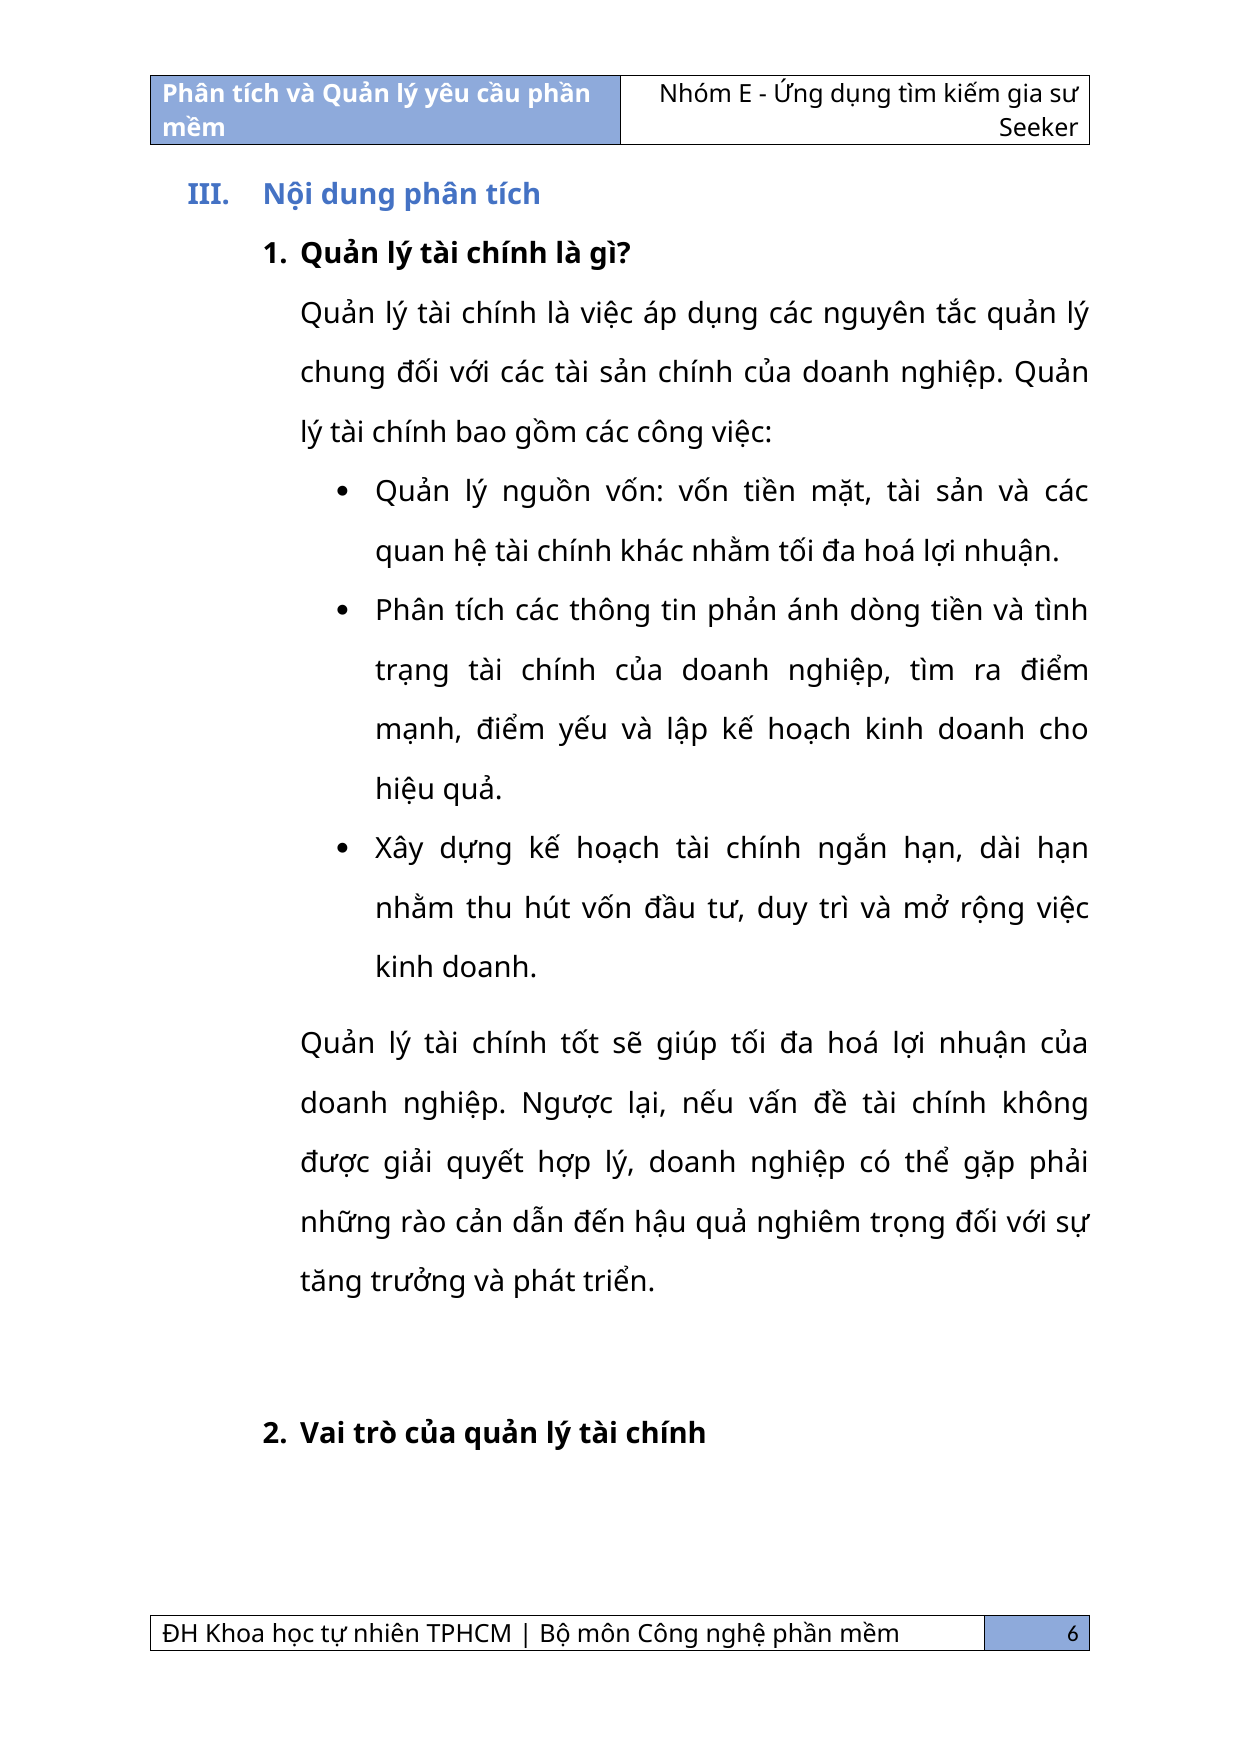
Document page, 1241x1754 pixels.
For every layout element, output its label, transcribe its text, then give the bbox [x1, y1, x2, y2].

list Quản lý nguồn vốn: vốn tiền mặt, tài sản và các quan hệ tài chính khác nhằm tối đa hoá lợi nhuận. [337, 471, 1090, 570]
list Phân tích các thông tin phản ánh dòng tiền và tình trạng tài chính của doanh nghiệp, tìm ra điểm mạnh, điểm yếu và lập kế hoạch kinh doanh cho hiệu quả. [337, 589, 1090, 808]
list Quản lý tài chính là việc áp dụng các nguyên tắc quản lý chung đối với các tài sản chính của doanh nghiệp. Quản lý tài chính bao gồm các công việc: [300, 292, 1090, 451]
list Vai trò của quản lý tài chính [262, 1413, 1090, 1452]
text Quản lý tài chính tốt sẽ giúp tối đa hoá lợi nhuận của doanh nghiệp. Ngược lại, nếu vấn đề tài chính không được giải quyết hợp lý, doanh nghiệp có thể gặp phải những rào cản dẫn đến hậu quả nghiêm trọng đối với sự tăng trưởng và phát triển. [300, 1023, 1090, 1300]
list Nội dung phân tích [187, 173, 1090, 213]
list Quản lý tài chính là gì? [262, 233, 1090, 272]
list Xây dựng kế hoạch tài chính ngắn hạn, dài hạn nhằm thu hút vốn đầu tư, duy trì và mở rộng việc kinh doanh. [337, 827, 1090, 986]
